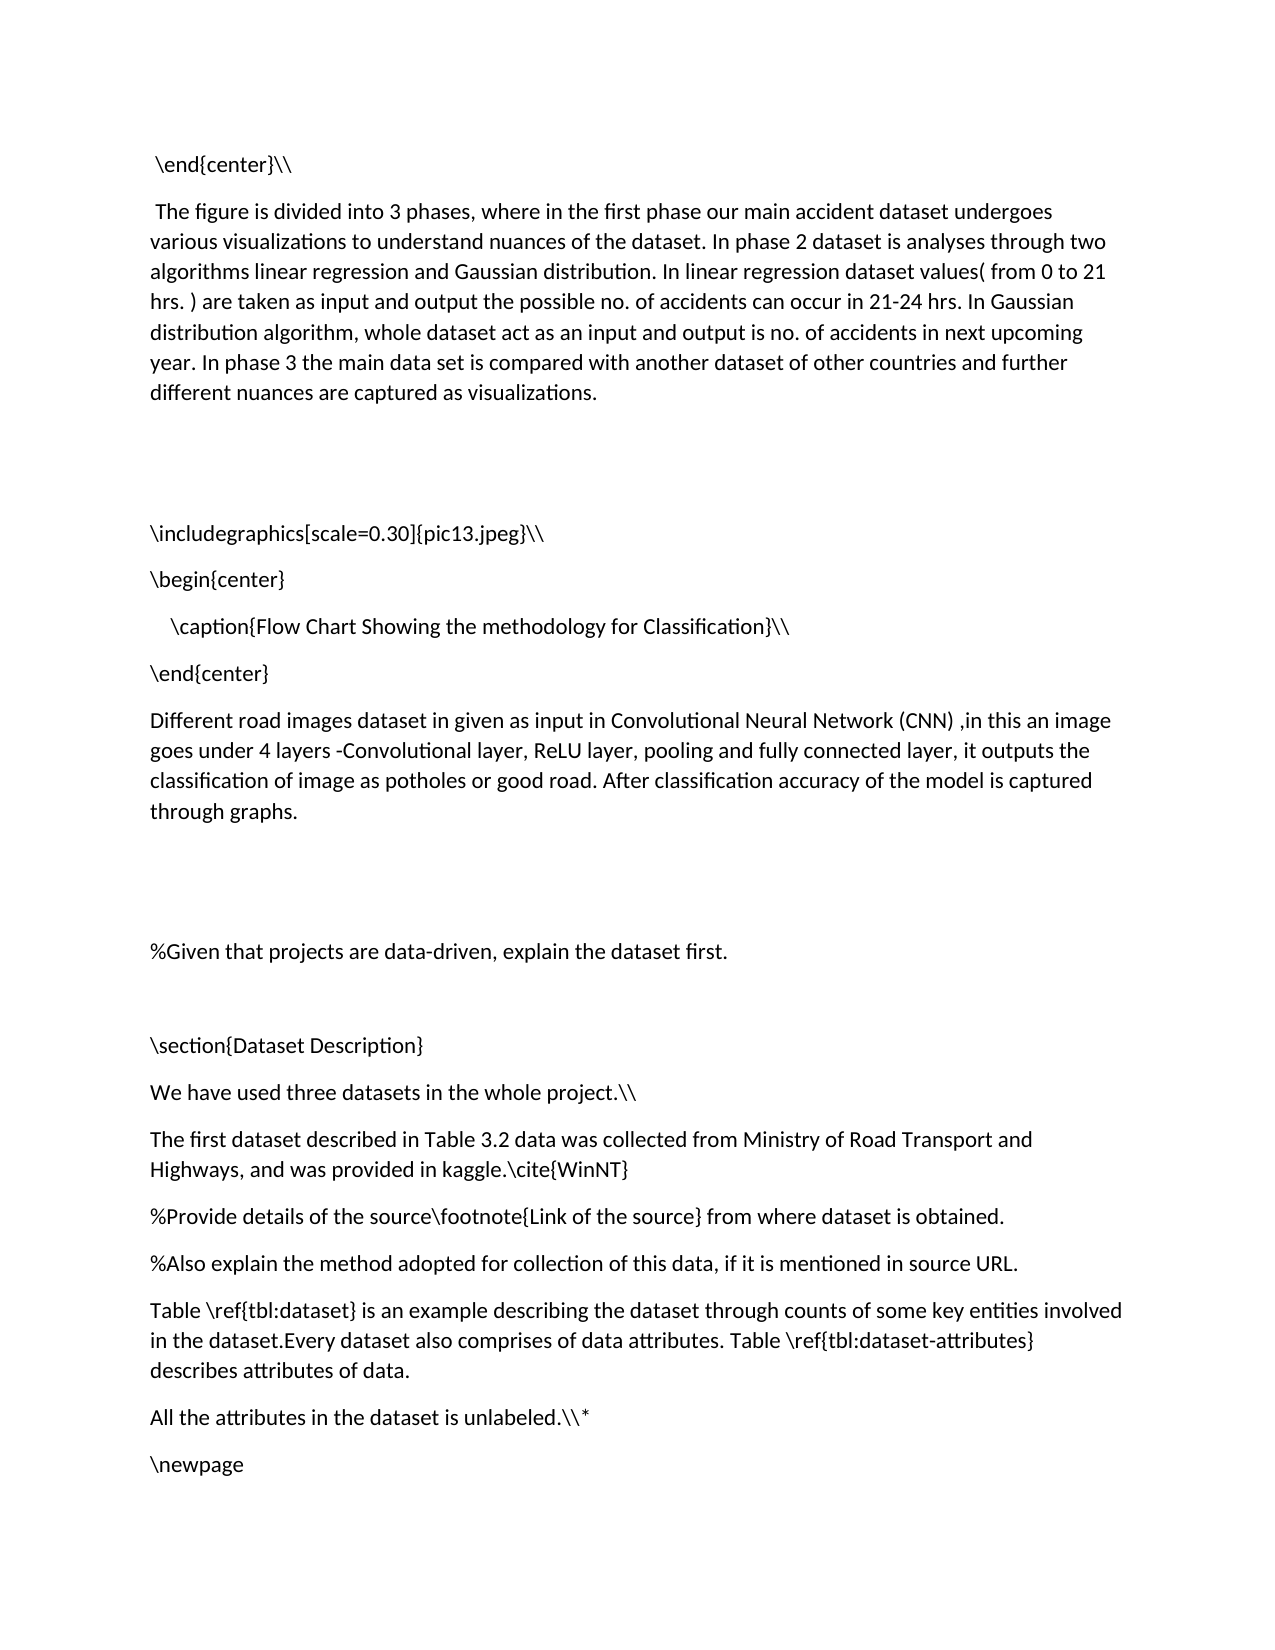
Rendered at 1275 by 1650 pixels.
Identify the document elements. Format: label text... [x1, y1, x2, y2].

text The first dataset described in Table 3.2 data was collected from Ministry of Road Transport and Highways, and was provided in kaggle.\cite{WinNT} [150, 1125, 1125, 1183]
text \end{center}\\ [150, 150, 1125, 178]
text The figure is divided into 3 phases, where in the first phase our main accident dataset undergoes various visualizations to understand nuances of the dataset. In phase 2 dataset is analyses through two algorithms linear regression and Gaussian distribution. In linear regression dataset values( from 0 to 21 hrs. ) are taken as input and output the possible no. of accidents can occur in 21-24 hrs. In Gaussian distribution algorithm, whole dataset act as an input and output is no. of accidents in next upcoming year. In phase 3 the main data set is compared with another dataset of other countries and further different nuances are captured as visualizations. [150, 197, 1125, 406]
text Table \ref{tbl:dataset} is an example describing the dataset through counts of some key entities involved in the dataset.Every dataset also comprises of data attributes. Table \ref{tbl:dataset-attributes} describes attributes of data. [150, 1296, 1125, 1384]
text We have used three datasets in the whole project.\\ [150, 1078, 1125, 1106]
text \newpage [150, 1450, 1125, 1478]
text \begin{center} [150, 566, 1125, 594]
text %Given that projects are data-driven, explain the dataset first. [150, 937, 1125, 966]
text \caption{Flow Chart Showing the methodology for Classification}\\ [150, 612, 1125, 641]
text Different road images dataset in given as input in Convolutional Neural Network (CNN) ,in this an image goes under 4 layers -Convolutional layer, ReLU layer, pooling and fully connected layer, it outputs the classification of image as potholes or good road. After classification accuracy of the model is captured through graphs. [150, 706, 1125, 825]
text \includegraphics[scale=0.30]{pic13.jpeg}\\ [150, 519, 1125, 547]
text \section{Dataset Description} [150, 1031, 1125, 1059]
text \end{center} [150, 659, 1125, 687]
text All the attributes in the dataset is unlabeled.\\* [150, 1403, 1125, 1431]
text %Provide details of the source\footnote{Link of the source} from where dataset is obtained. [150, 1202, 1125, 1230]
text %Also explain the method adopted for collection of this data, if it is mentioned in source URL. [150, 1249, 1125, 1277]
